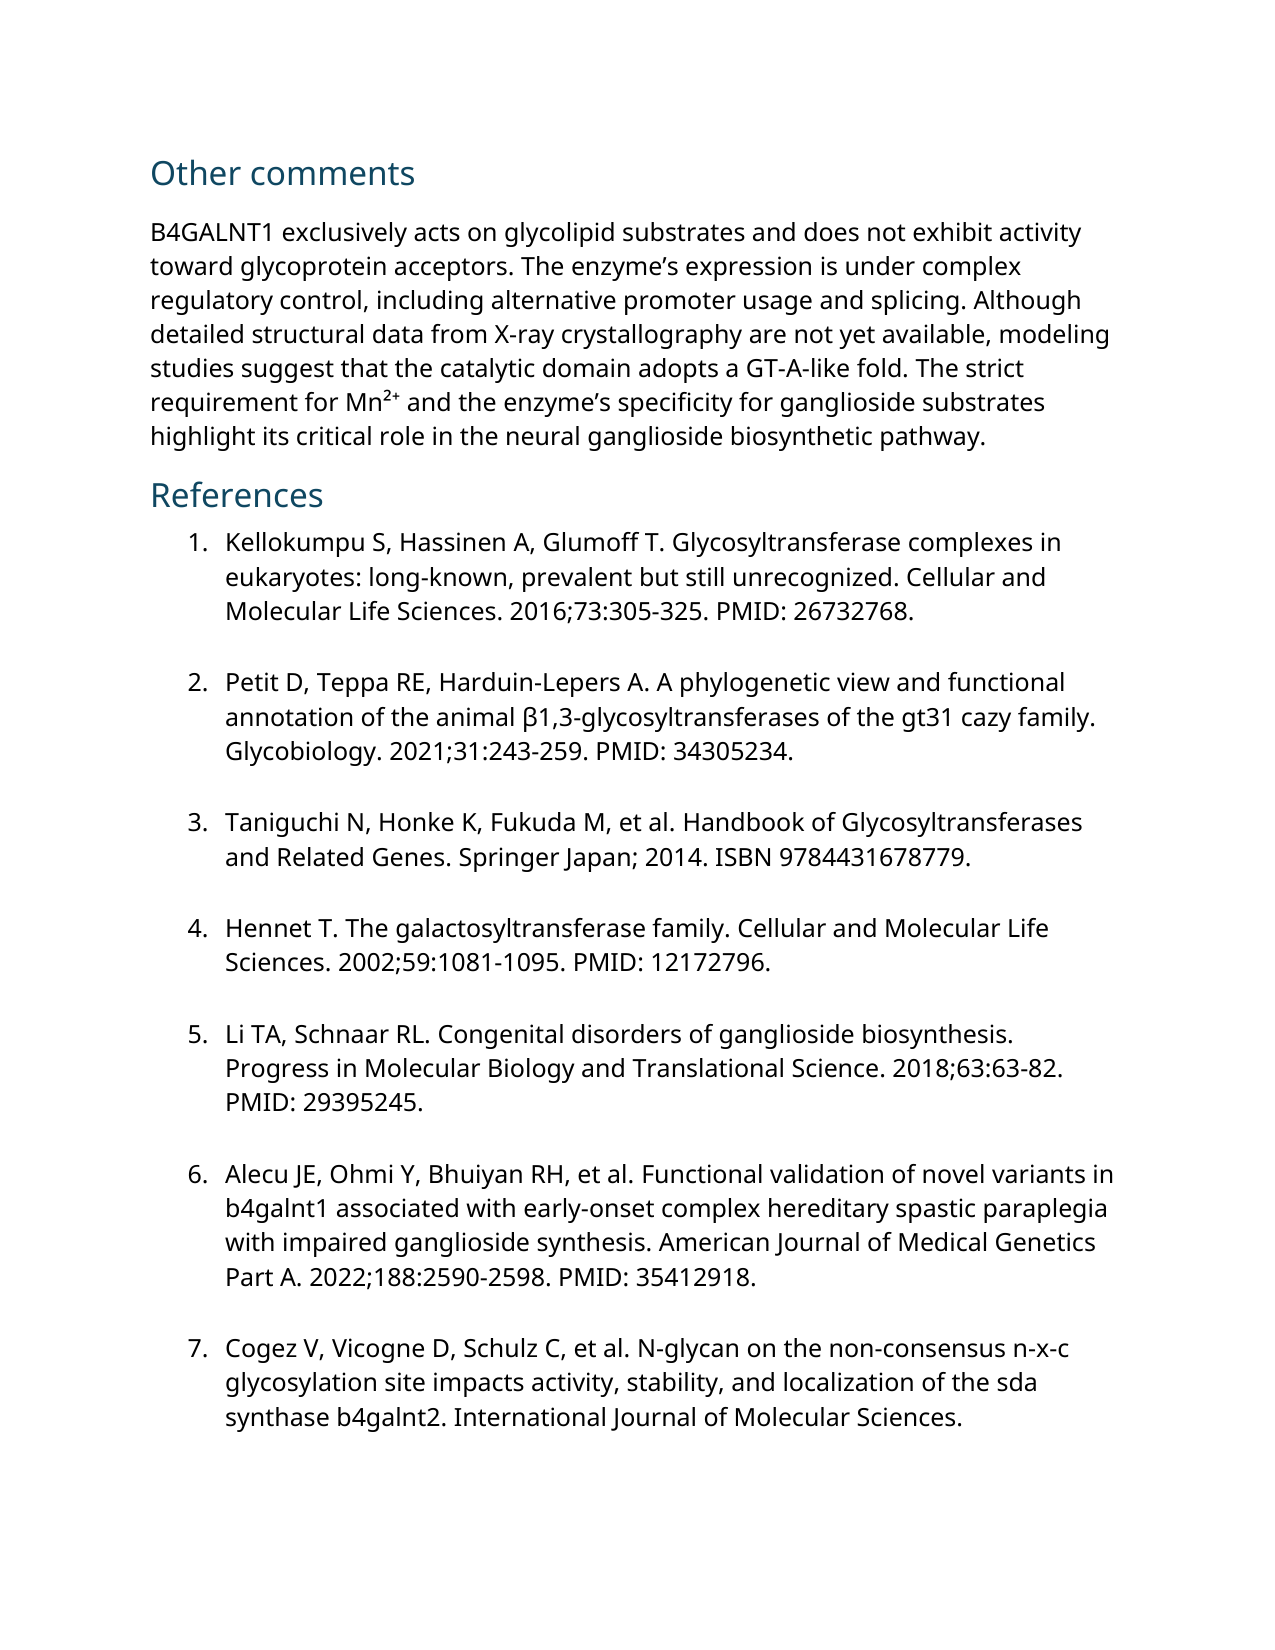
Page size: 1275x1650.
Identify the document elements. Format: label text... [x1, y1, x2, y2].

list Hennet T. The galactosyltransferase family. Cellular and Molecular Life Sciences. 2002;59:1081-1095. PMID: 12172796. [187, 911, 1125, 1013]
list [187, 1331, 1125, 1433]
list Taniguchi N, Honke K, Fukuda M, et al. Handbook of Glycosyltransferases and Related Genes. Springer Japan; 2014. ISBN 9784431678779. [187, 805, 1125, 907]
list Li TA, Schnaar RL. Congenital disorders of ganglioside biosynthesis. Progress in Molecular Biology and Translational Science. 2018;63:63-82. PMID: 29395245. [187, 1017, 1125, 1153]
text B4GALNT1 exclusively acts on glycolipid substrates and does not exhibit activity toward glycoprotein acceptors. The enzyme’s expression is under complex regulatory control, including alternative promoter usage and splicing. Although detailed structural data from X-ray crystallography are not yet available, modeling studies suggest that the catalytic domain adopts a GT-A-like fold. The strict requirement for Mn²⁺ and the enzyme’s specificity for ganglioside substrates highlight its critical role in the neural ganglioside biosynthetic pathway. [150, 214, 1125, 453]
subtitle References [150, 471, 1125, 517]
list Petit D, Teppa RE, Harduin-Lepers A. A phylogenetic view and functional annotation of the animal β1,3-glycosyltransferases of the gt31 cazy family. Glycobiology. 2021;31:243-259. PMID: 34305234. [187, 665, 1125, 801]
subtitle Other comments [150, 150, 1125, 195]
list Kellokumpu S, Hassinen A, Glumoff T. Glycosyltransferase complexes in eukaryotes: long-known, prevalent but still unrecognized. Cellular and Molecular Life Sciences. 2016;73:305-325. PMID: 26732768. [187, 525, 1125, 661]
list Alecu JE, Ohmi Y, Bhuiyan RH, et al. Functional validation of novel variants in b4galnt1 associated with early-onset complex hereditary spastic paraplegia with impaired ganglioside synthesis. American Journal of Medical Genetics Part A. 2022;188:2590-2598. PMID: 35412918. [187, 1157, 1125, 1327]
